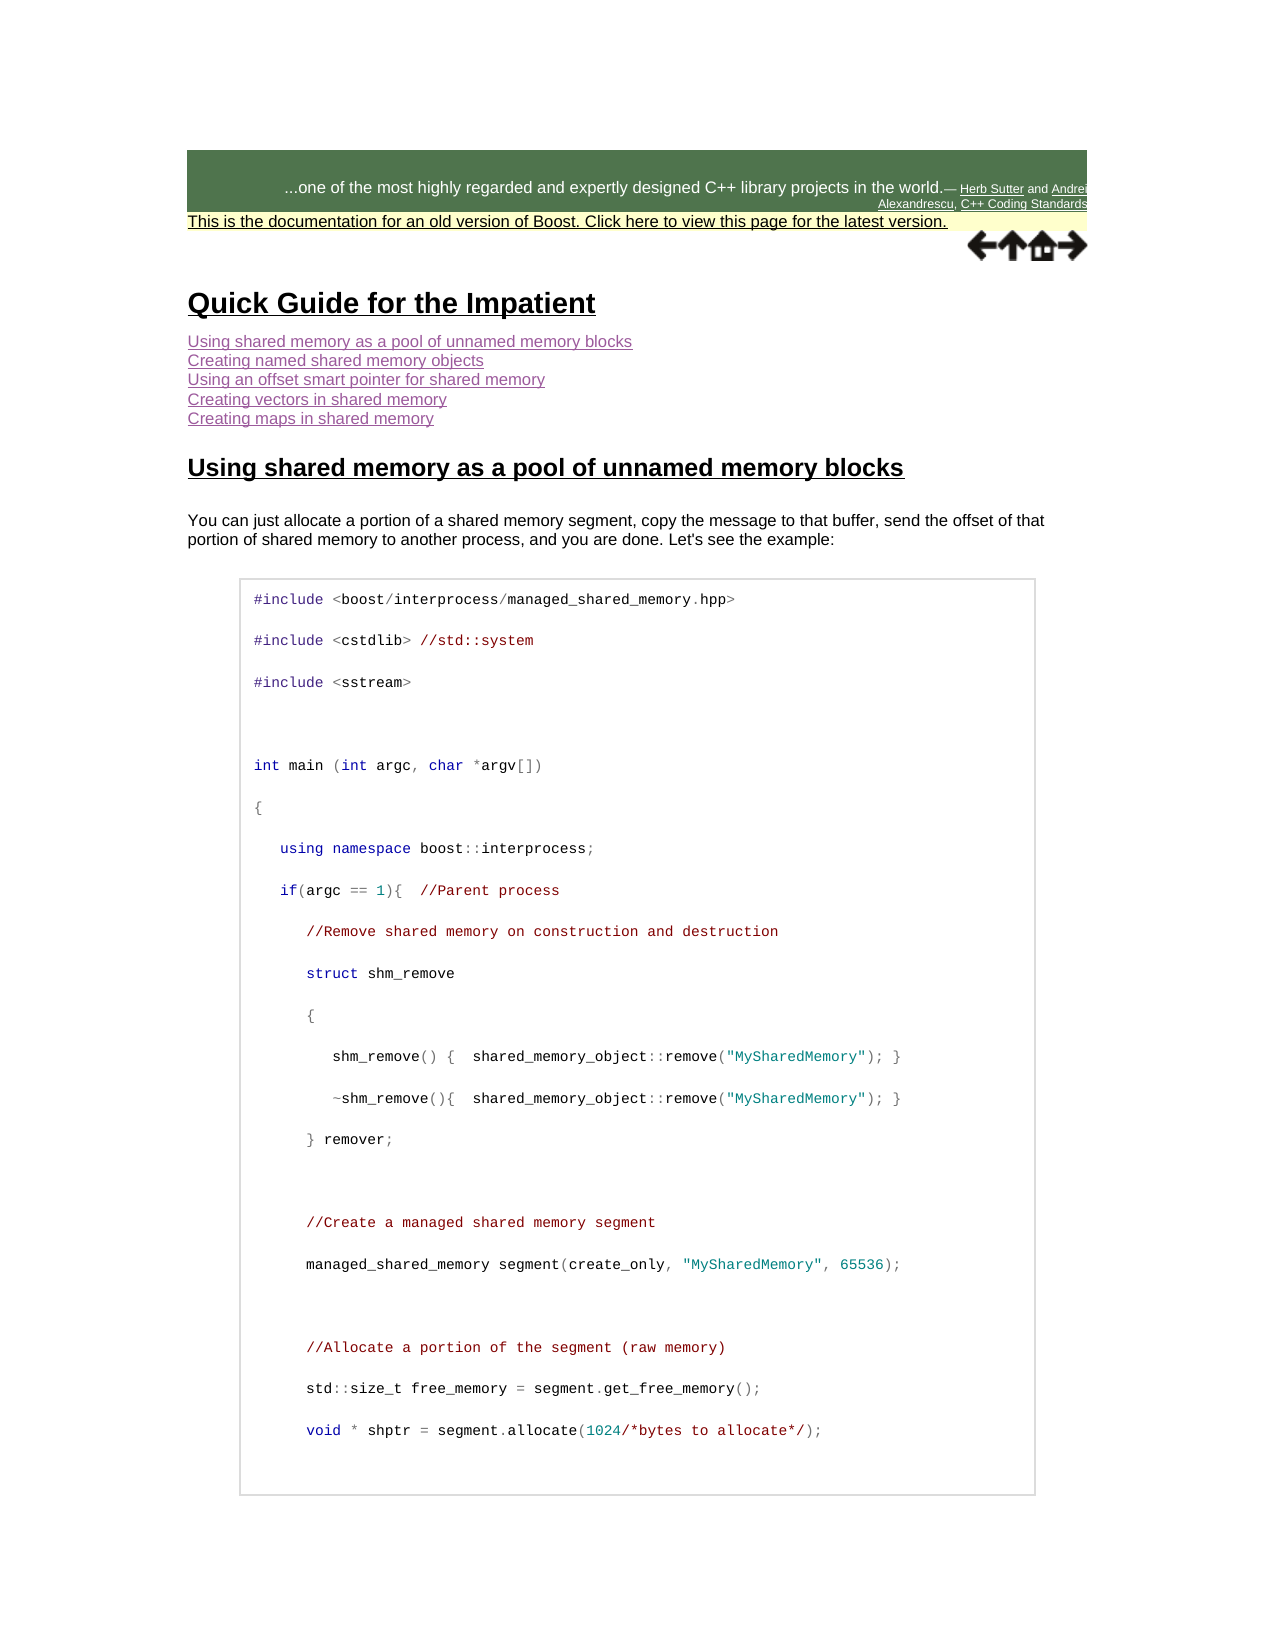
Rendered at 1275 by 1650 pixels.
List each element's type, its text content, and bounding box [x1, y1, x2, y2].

text ~shm_remove(){ shared_memory_object::remove("MySharedMemory"); } [241, 1077, 1034, 1107]
text { [241, 994, 1034, 1024]
text } remover; [241, 1118, 1034, 1149]
text managed_shared_memory segment(create_only, "MySharedMemory", 65536); [241, 1243, 1034, 1274]
text //Allocate a portion of the segment (raw memory) [241, 1326, 1034, 1357]
text //Create a managed shared memory segment [241, 1201, 1034, 1232]
text { [241, 786, 1034, 816]
text Using shared memory as a pool of unnamed memory blocks [187, 332, 1087, 351]
text int main (int argc, char *argv[]) [241, 744, 1034, 775]
text This is the documentation for an old version of Boost. Click here to view this page for the latest version. [187, 212, 1087, 231]
text if(argc == 1){ //Parent process [241, 869, 1034, 899]
text Quick Guide for the Impatient [187, 286, 1087, 319]
text using namespace boost::interprocess; [241, 827, 1034, 858]
text #include <sstream> [241, 661, 1034, 692]
text std::size_t free_memory = segment.get_free_memory(); [241, 1368, 1034, 1398]
text You can just allocate a portion of a shared memory segment, copy the message to that buffer, send the offset of that portion of shared memory to another process, and you are done. Let's see the example: [187, 511, 1087, 549]
text Creating named shared memory objects [187, 351, 1087, 370]
text #include <boost/interprocess/managed_shared_memory.hpp> [241, 580, 1034, 609]
text Using an offset smart pointer for shared memory [187, 370, 1087, 389]
text Creating maps in shared memory [187, 408, 1087, 428]
text Using shared memory as a pool of unnamed memory blocks [187, 453, 1087, 481]
text void * shptr = segment.allocate(1024/*bytes to allocate*/); [241, 1409, 1034, 1440]
text //Remove shared memory on construction and destruction [241, 911, 1034, 941]
text #include <cstdlib> //std::system [241, 619, 1034, 650]
text Creating vectors in shared memory [187, 389, 1087, 408]
text ...one of the most highly regarded and expertly designed C++ library projects in the world.— Herb Sutter and Andrei Alexandrescu, C++ Coding Standards [187, 178, 1087, 212]
text shm_remove() { shared_memory_object::remove("MySharedMemory"); } [241, 1035, 1034, 1066]
text struct shm_remove [241, 952, 1034, 983]
picture [967, 230, 1088, 261]
